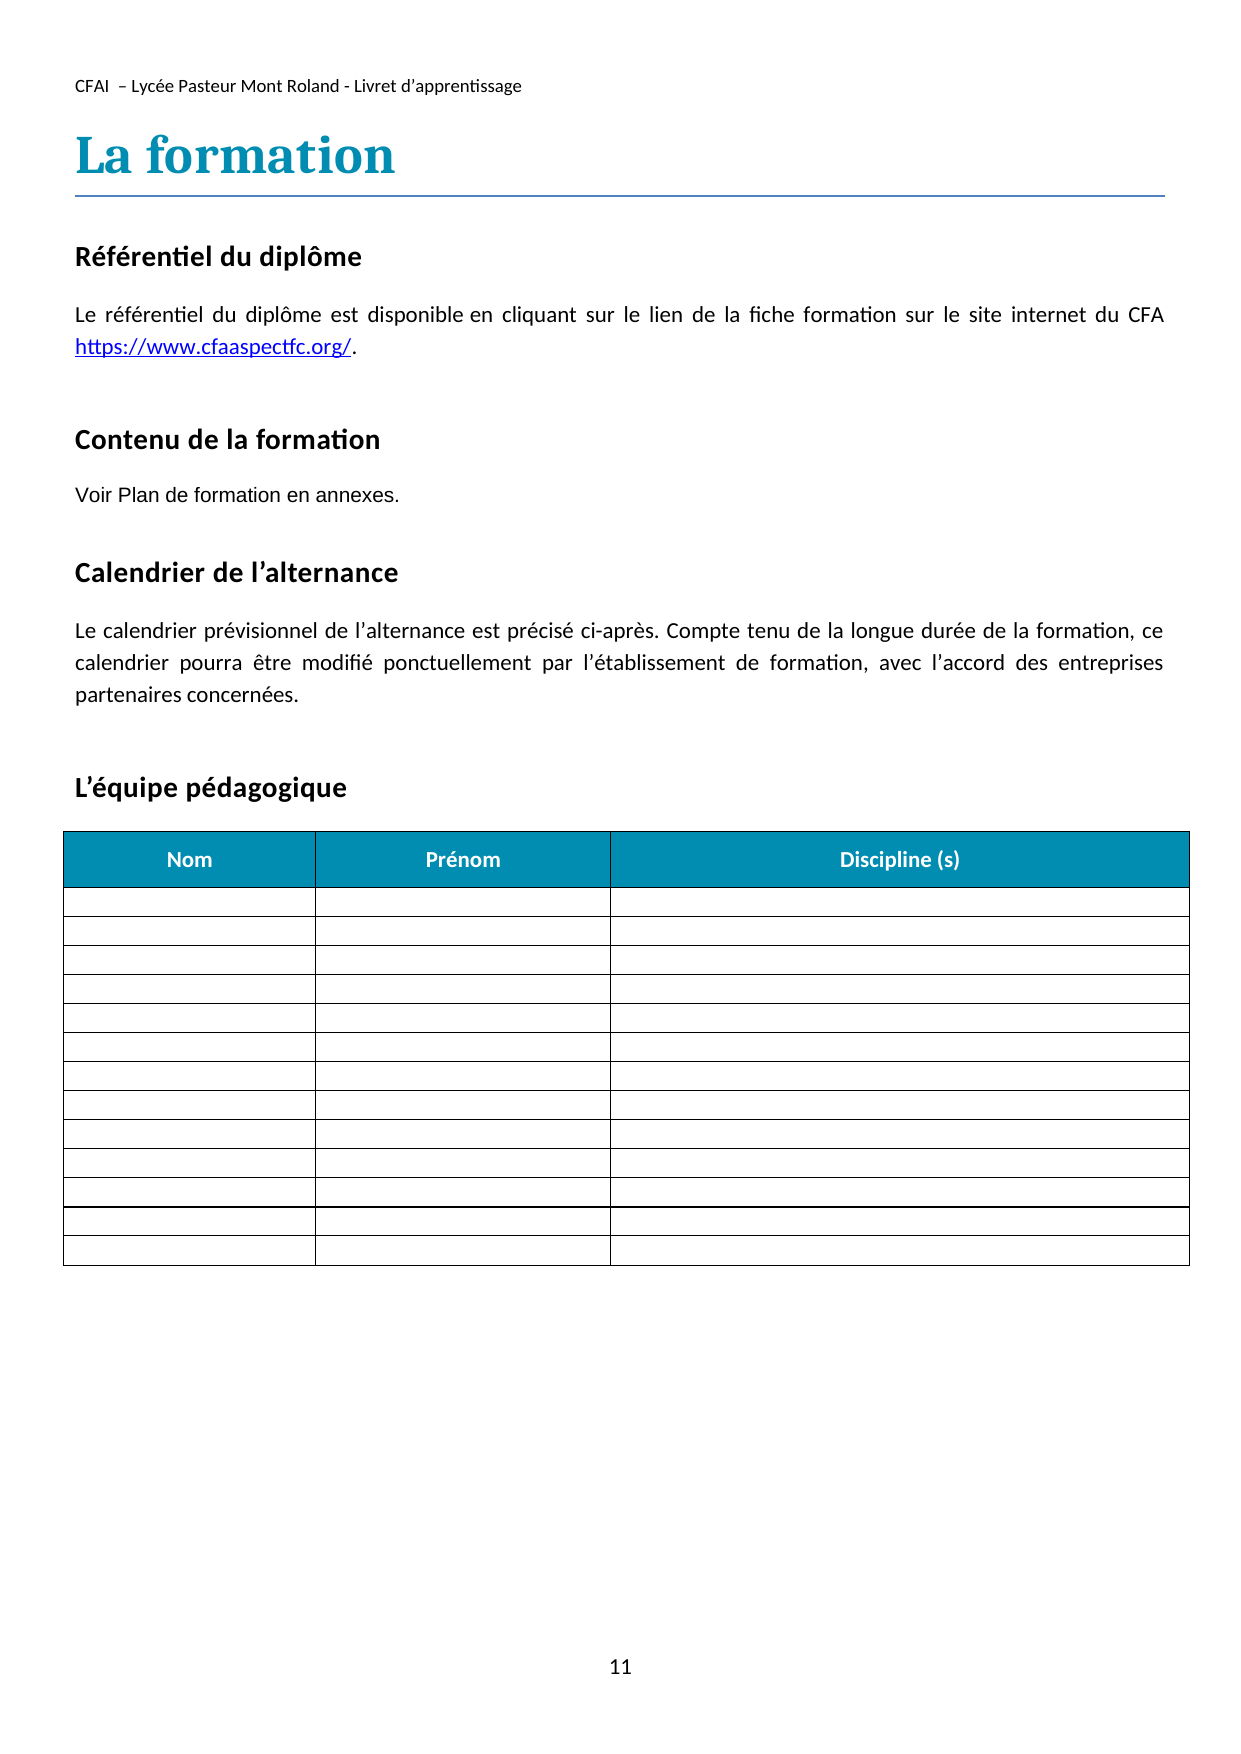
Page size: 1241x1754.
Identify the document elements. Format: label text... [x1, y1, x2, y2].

table_header Discipline (s) [611, 832, 1189, 887]
table_cell [611, 975, 1189, 1003]
table_cell [64, 946, 315, 974]
text Le référentiel du diplôme est disponible en cliquant sur le lien de la fiche formation sur le site internet du CFA https://www.cfaaspectfc.org/. [75, 300, 1165, 360]
table_cell [316, 1033, 610, 1061]
table_header Prénom [316, 832, 610, 887]
table_cell [316, 1091, 610, 1119]
table_cell [316, 1236, 610, 1264]
table_cell [316, 946, 610, 974]
table_cell [316, 975, 610, 1003]
subtitle L’équipe pédagogique [75, 769, 1165, 805]
table_cell [64, 1208, 315, 1235]
table_cell [611, 1033, 1189, 1061]
table_cell [611, 1149, 1189, 1177]
table_cell [64, 1091, 315, 1119]
subtitle La formation [75, 125, 1165, 195]
table_cell [316, 1120, 610, 1148]
table_cell [64, 1149, 315, 1177]
table_cell [64, 1033, 315, 1061]
table_cell [64, 917, 315, 945]
text Le calendrier prévisionnel de l’alternance est précisé ci-après. Compte tenu de la longue durée de la formation, ce calendrier pourra être modifié ponctuellement par l’établissement de formation, avec l’accord des entreprises partenaires concernées. [75, 616, 1165, 708]
text Voir Plan de formation en annexes. [75, 483, 1165, 507]
table_cell [316, 1208, 610, 1235]
table_header Nom [64, 832, 315, 887]
table_cell [64, 1178, 315, 1206]
table_cell [611, 1004, 1189, 1032]
table_cell [64, 1236, 315, 1264]
table_cell [611, 1062, 1189, 1090]
table_cell [316, 1062, 610, 1090]
subtitle Référentiel du diplôme [75, 238, 1165, 273]
table_cell [611, 1178, 1189, 1206]
table_cell [611, 1208, 1189, 1235]
table_cell [316, 888, 610, 916]
table_cell [64, 975, 315, 1003]
table_cell [611, 1091, 1189, 1119]
table_cell [611, 1236, 1189, 1264]
table_cell [611, 888, 1189, 916]
table_cell [611, 1120, 1189, 1148]
table_cell [64, 888, 315, 916]
subtitle Calendrier de l’alternance [75, 554, 1165, 589]
table_cell [316, 1149, 610, 1177]
table_cell [64, 1120, 315, 1148]
table_cell [64, 1004, 315, 1032]
table_cell [316, 1004, 610, 1032]
table_cell [316, 917, 610, 945]
table_cell [611, 946, 1189, 974]
subtitle Contenu de la formation [75, 421, 1165, 457]
table_cell [316, 1178, 610, 1206]
table_cell [611, 917, 1189, 945]
table_cell [64, 1062, 315, 1090]
